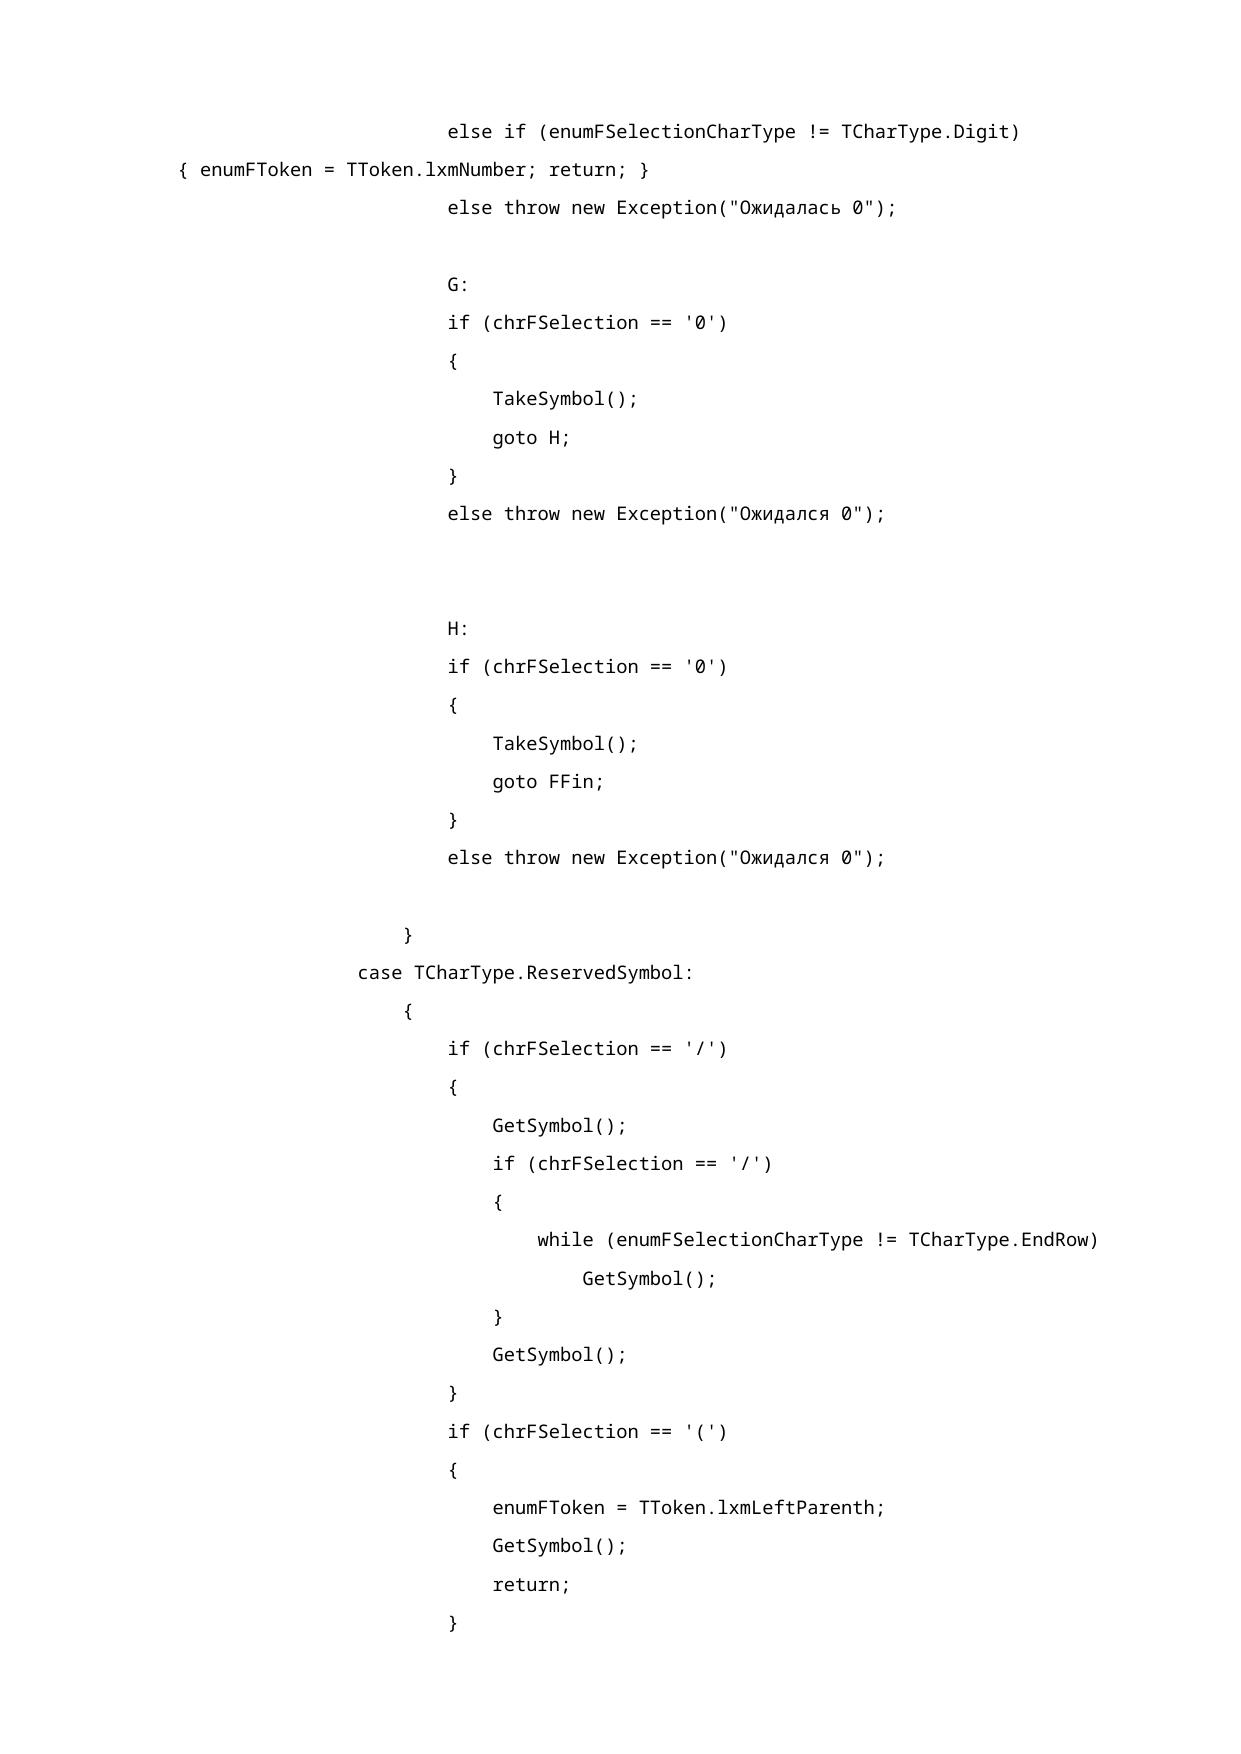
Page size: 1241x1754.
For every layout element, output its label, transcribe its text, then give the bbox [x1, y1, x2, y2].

text TakeSymbol(); [177, 730, 1152, 755]
text return; [177, 1571, 1152, 1596]
text if (chrFSelection == '0') [177, 309, 1152, 335]
text { [177, 1456, 1152, 1482]
text { [177, 1074, 1152, 1099]
text else throw new Exception("Ожидалась 0"); [177, 194, 1152, 220]
text if (chrFSelection == '/') [177, 1150, 1152, 1176]
text GetSymbol(); [177, 1112, 1152, 1138]
text case TCharType.ReservedSymbol: [177, 959, 1152, 985]
text } [177, 1609, 1152, 1634]
text { [177, 997, 1152, 1023]
text { [177, 1188, 1152, 1214]
text if (chrFSelection == '/') [177, 1036, 1152, 1061]
text goto H; [177, 424, 1152, 449]
text } [177, 1380, 1152, 1405]
text enumFToken = TToken.lxmLeftParenth; [177, 1494, 1152, 1520]
text TakeSymbol(); [177, 386, 1152, 411]
text if (chrFSelection == '(') [177, 1418, 1152, 1443]
text G: [177, 271, 1152, 297]
text while (enumFSelectionCharType != TCharType.EndRow) [177, 1227, 1152, 1252]
text } [177, 462, 1152, 488]
text } [177, 921, 1152, 946]
text else throw new Exception("Ожидался 0"); [177, 500, 1152, 526]
text GetSymbol(); [177, 1533, 1152, 1558]
text { [177, 692, 1152, 717]
text GetSymbol(); [177, 1265, 1152, 1291]
text if (chrFSelection == '0') [177, 653, 1152, 679]
text } [177, 806, 1152, 832]
text GetSymbol(); [177, 1341, 1152, 1367]
text else if (enumFSelectionCharType != TCharType.Digit) { enumFToken = TToken.lxmNumber; return; } [177, 118, 1152, 182]
text H: [177, 615, 1152, 641]
text { [177, 347, 1152, 373]
text } [177, 1303, 1152, 1329]
text goto FFin; [177, 768, 1152, 793]
text else throw new Exception("Ожидался 0"); [177, 844, 1152, 870]
